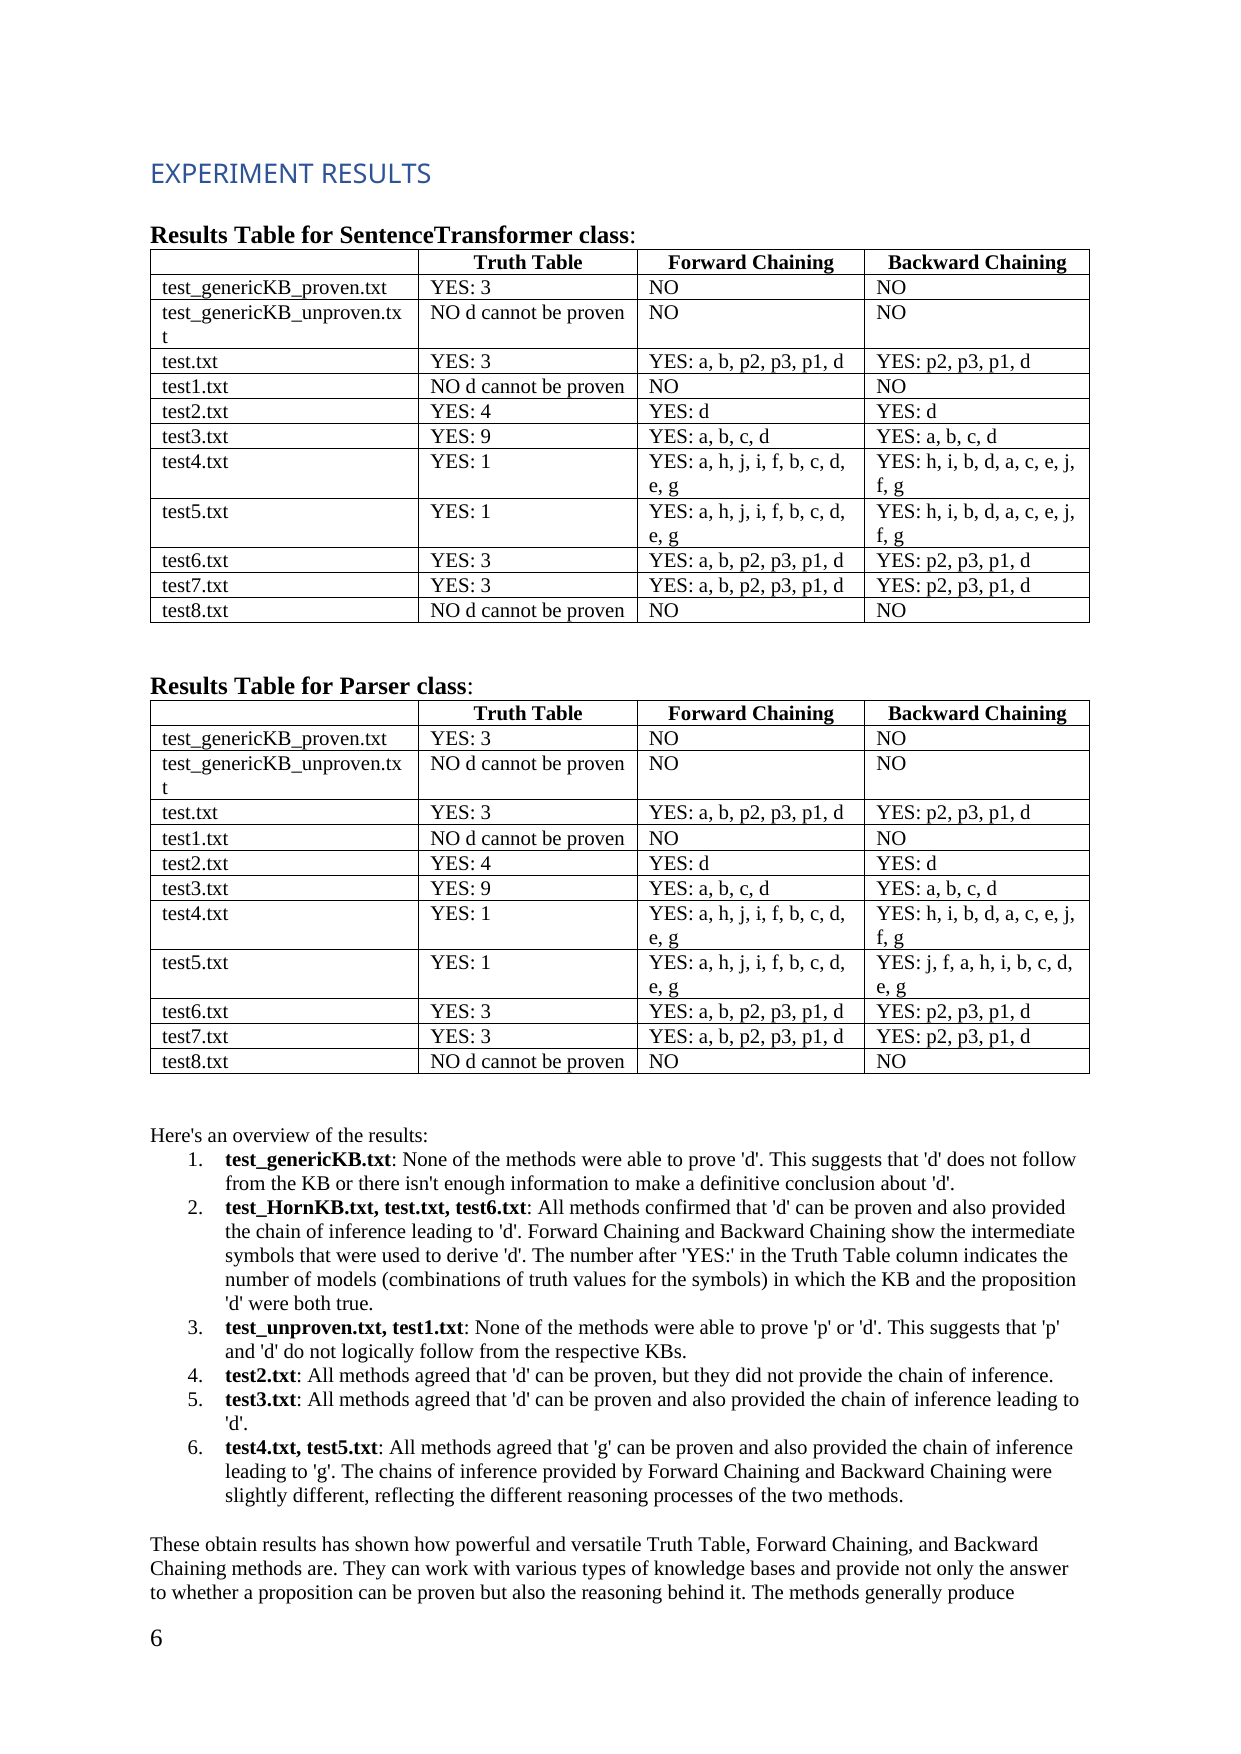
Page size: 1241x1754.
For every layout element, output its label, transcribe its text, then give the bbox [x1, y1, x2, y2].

table_cell YES: a, h, j, i, f, b, c, d, e, g [638, 901, 864, 949]
table_cell YES: d [638, 851, 864, 874]
text Results Table for SentenceTransformer class: [150, 220, 1090, 248]
table_cell YES: 4 [419, 851, 637, 874]
table_cell YES: 9 [419, 424, 637, 448]
table_cell test5.txt [151, 950, 418, 998]
table_header [151, 701, 418, 725]
table_cell NO d cannot be proven [419, 1049, 637, 1073]
table_cell YES: p2, p3, p1, d [865, 548, 1089, 572]
table_cell YES: 3 [419, 999, 637, 1023]
table_cell YES: p2, p3, p1, d [865, 573, 1089, 597]
table_cell YES: a, b, p2, p3, p1, d [638, 349, 864, 373]
table_cell NO d cannot be proven [419, 300, 637, 348]
table_cell NO [638, 825, 864, 849]
table_cell YES: a, b, p2, p3, p1, d [638, 800, 864, 824]
table_cell NO [638, 275, 864, 299]
list test4.txt, test5.txt: All methods agreed that 'g' can be proven and also provided the chain of inference leading to 'g'. The chains of inference provided by Forward Chaining and Backward Chaining were slightly different, reflecting the different reasoning processes of the two methods. [187, 1435, 1090, 1507]
table_cell NO [865, 300, 1089, 348]
table_cell YES: a, b, p2, p3, p1, d [638, 573, 864, 597]
table_cell YES: 4 [419, 399, 637, 423]
table_cell NO [865, 825, 1089, 849]
table_cell test4.txt [151, 901, 418, 949]
table_cell NO d cannot be proven [419, 598, 637, 622]
table_cell NO [865, 598, 1089, 622]
table_cell YES: h, i, b, d, a, c, e, j, f, g [865, 901, 1089, 949]
table_cell YES: a, b, p2, p3, p1, d [638, 1024, 864, 1048]
table_cell test2.txt [151, 399, 418, 423]
table_cell YES: 3 [419, 1024, 637, 1048]
table_cell YES: a, b, c, d [638, 424, 864, 448]
text Results Table for Parser class: [150, 671, 1090, 700]
table_cell NO [638, 726, 864, 750]
table_cell YES: 3 [419, 573, 637, 597]
table_cell NO [865, 374, 1089, 398]
table_cell test1.txt [151, 825, 418, 849]
table_cell NO [865, 726, 1089, 750]
table_cell YES: a, h, j, i, f, b, c, d, e, g [638, 449, 864, 497]
table_cell YES: a, b, c, d [865, 424, 1089, 448]
table_cell YES: a, b, c, d [865, 876, 1089, 900]
table_header Forward Chaining [638, 250, 864, 274]
list test3.txt: All methods agreed that 'd' can be proven and also provided the chain of inference leading to 'd'. [187, 1387, 1090, 1435]
table_cell YES: 1 [419, 499, 637, 547]
list test_genericKB.txt: None of the methods were able to prove 'd'. This suggests that 'd' does not follow from the KB or there isn't enough information to make a definitive conclusion about 'd'. [187, 1147, 1090, 1195]
table_cell YES: j, f, a, h, i, b, c, d, e, g [865, 950, 1089, 998]
table_cell test7.txt [151, 1024, 418, 1048]
table_cell test_genericKB_unproven.txt [151, 751, 418, 799]
table_cell NO [638, 374, 864, 398]
list test2.txt: All methods agreed that 'd' can be proven, but they did not provide the chain of inference. [187, 1363, 1090, 1387]
table_cell YES: p2, p3, p1, d [865, 999, 1089, 1023]
table_cell test6.txt [151, 548, 418, 572]
table_cell NO [865, 275, 1089, 299]
table_cell test8.txt [151, 1049, 418, 1073]
table_cell YES: h, i, b, d, a, c, e, j, f, g [865, 499, 1089, 547]
table_cell YES: d [865, 399, 1089, 423]
table_cell YES: 9 [419, 876, 637, 900]
table_cell NO [865, 751, 1089, 799]
table_cell test6.txt [151, 999, 418, 1023]
table_cell YES: a, b, p2, p3, p1, d [638, 999, 864, 1023]
table_cell YES: a, b, p2, p3, p1, d [638, 548, 864, 572]
table_cell YES: 1 [419, 950, 637, 998]
table_cell NO d cannot be proven [419, 751, 637, 799]
table_cell test4.txt [151, 449, 418, 497]
table_cell test_genericKB_proven.txt [151, 726, 418, 750]
table_header Truth Table [419, 701, 637, 725]
table_cell YES: 3 [419, 800, 637, 824]
list test_HornKB.txt, test.txt, test6.txt: All methods confirmed that 'd' can be proven and also provided the chain of inference leading to 'd'. Forward Chaining and Backward Chaining show the intermediate symbols that were used to derive 'd'. The number after 'YES:' in the Truth Table column indicates the number of models (combinations of truth values for the symbols) in which the KB and the proposition 'd' were both true. [187, 1195, 1090, 1315]
table_cell test2.txt [151, 851, 418, 874]
table_cell YES: d [638, 399, 864, 423]
table_cell YES: 1 [419, 901, 637, 949]
table_cell NO d cannot be proven [419, 825, 637, 849]
table_cell NO [638, 751, 864, 799]
table_cell test_genericKB_unproven.txt [151, 300, 418, 348]
table_cell YES: a, h, j, i, f, b, c, d, e, g [638, 950, 864, 998]
table_cell test_genericKB_proven.txt [151, 275, 418, 299]
table_header Backward Chaining [865, 701, 1089, 725]
table_cell test7.txt [151, 573, 418, 597]
table_header Forward Chaining [638, 701, 864, 725]
table_cell test1.txt [151, 374, 418, 398]
table_cell YES: 3 [419, 726, 637, 750]
table_cell NO d cannot be proven [419, 374, 637, 398]
table_cell NO [638, 598, 864, 622]
table_cell YES: a, h, j, i, f, b, c, d, e, g [638, 499, 864, 547]
text Here's an overview of the results: [150, 1122, 1090, 1147]
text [150, 1532, 1090, 1604]
table_header [151, 250, 418, 274]
table_cell YES: h, i, b, d, a, c, e, j, f, g [865, 449, 1089, 497]
table_cell test3.txt [151, 876, 418, 900]
table_header Backward Chaining [865, 250, 1089, 274]
table_cell YES: p2, p3, p1, d [865, 349, 1089, 373]
list test_unproven.txt, test1.txt: None of the methods were able to prove 'p' or 'd'. This suggests that 'p' and 'd' do not logically follow from the respective KBs. [187, 1315, 1090, 1363]
table_cell test.txt [151, 349, 418, 373]
table_cell YES: 1 [419, 449, 637, 497]
table_cell YES: a, b, c, d [638, 876, 864, 900]
table_cell YES: p2, p3, p1, d [865, 800, 1089, 824]
table_cell YES: 3 [419, 548, 637, 572]
table_cell test5.txt [151, 499, 418, 547]
table_cell test8.txt [151, 598, 418, 622]
subtitle EXPERIMENT RESULTS [150, 154, 1090, 191]
table_cell NO [638, 1049, 864, 1073]
table_cell test.txt [151, 800, 418, 824]
table_cell NO [638, 300, 864, 348]
table_cell test3.txt [151, 424, 418, 448]
table_cell YES: p2, p3, p1, d [865, 1024, 1089, 1048]
table_header Truth Table [419, 250, 637, 274]
table_cell YES: d [865, 851, 1089, 874]
table_cell YES: 3 [419, 275, 637, 299]
table_cell YES: 3 [419, 349, 637, 373]
table_cell NO [865, 1049, 1089, 1073]
